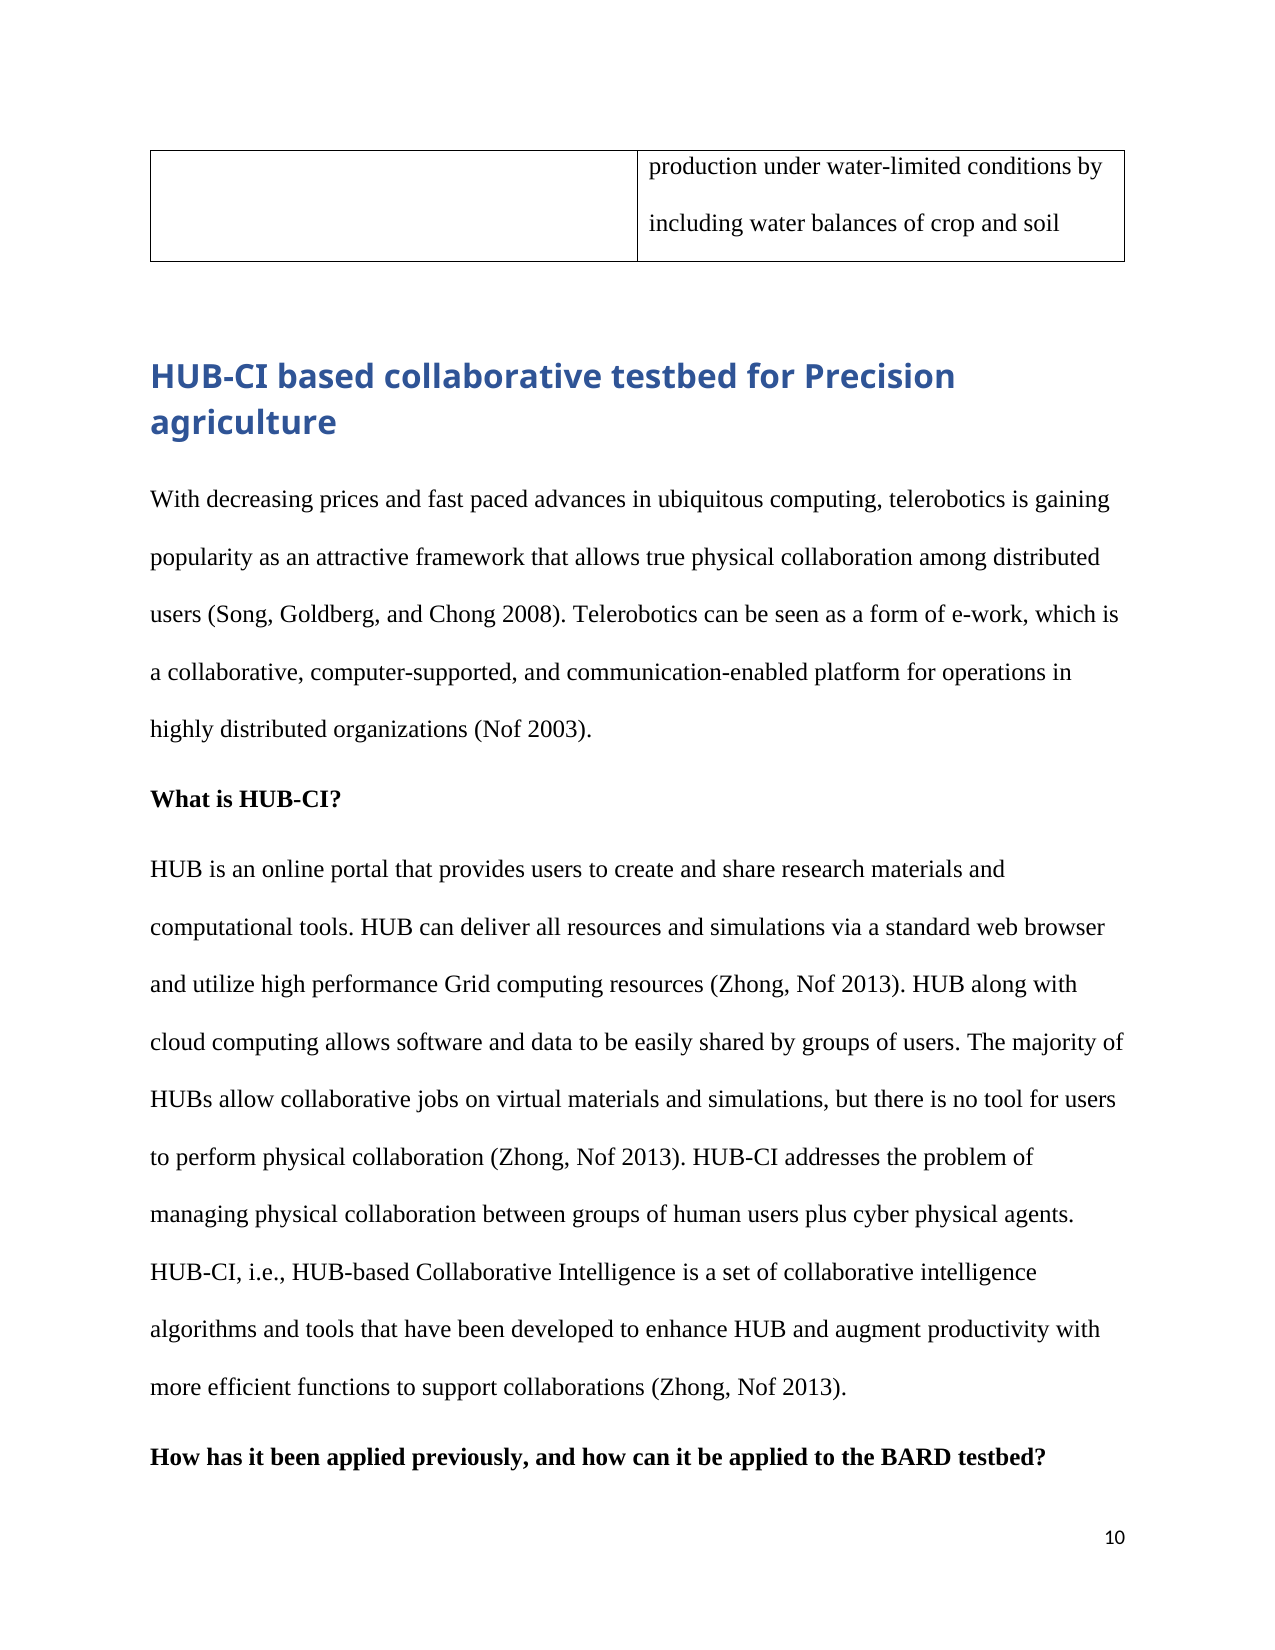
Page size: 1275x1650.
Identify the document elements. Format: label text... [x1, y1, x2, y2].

text With decreasing prices and fast paced advances in ubiquitous computing, telerobotics is gaining popularity as an attractive framework that allows true physical collaboration among distributed users (Song, Goldberg, and Chong 2008). Telerobotics can be seen as a form of e-work, which is a collaborative, computer-supported, and communication-enabled platform for operations in highly distributed organizations (Nof 2003). [150, 484, 1125, 743]
text HUB is an online portal that provides users to create and share research materials and computational tools. HUB can deliver all resources and simulations via a standard web browser and utilize high performance Grid computing resources (Zhong, Nof 2013). HUB along with cloud computing allows software and data to be easily shared by groups of users. The majority of HUBs allow collaborative jobs on virtual materials and simulations, but there is no tool for users to perform physical collaboration (Zhong, Nof 2013). HUB-CI addresses the problem of managing physical collaboration between groups of human users plus cyber physical agents. HUB-CI, i.e., HUB-based Collaborative Intelligence is a set of collaborative intelligence algorithms and tools that have been developed to enhance HUB and augment productivity with more efficient functions to support collaborations (Zhong, Nof 2013). [150, 854, 1125, 1401]
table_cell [638, 151, 1124, 261]
text How has it been applied previously, and how can it be applied to the BARD testbed? [150, 1442, 1125, 1471]
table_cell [151, 151, 637, 261]
subtitle HUB-CI based collaborative testbed for Precision agriculture [150, 353, 1125, 444]
text What is HUB-CI? [150, 784, 1125, 813]
